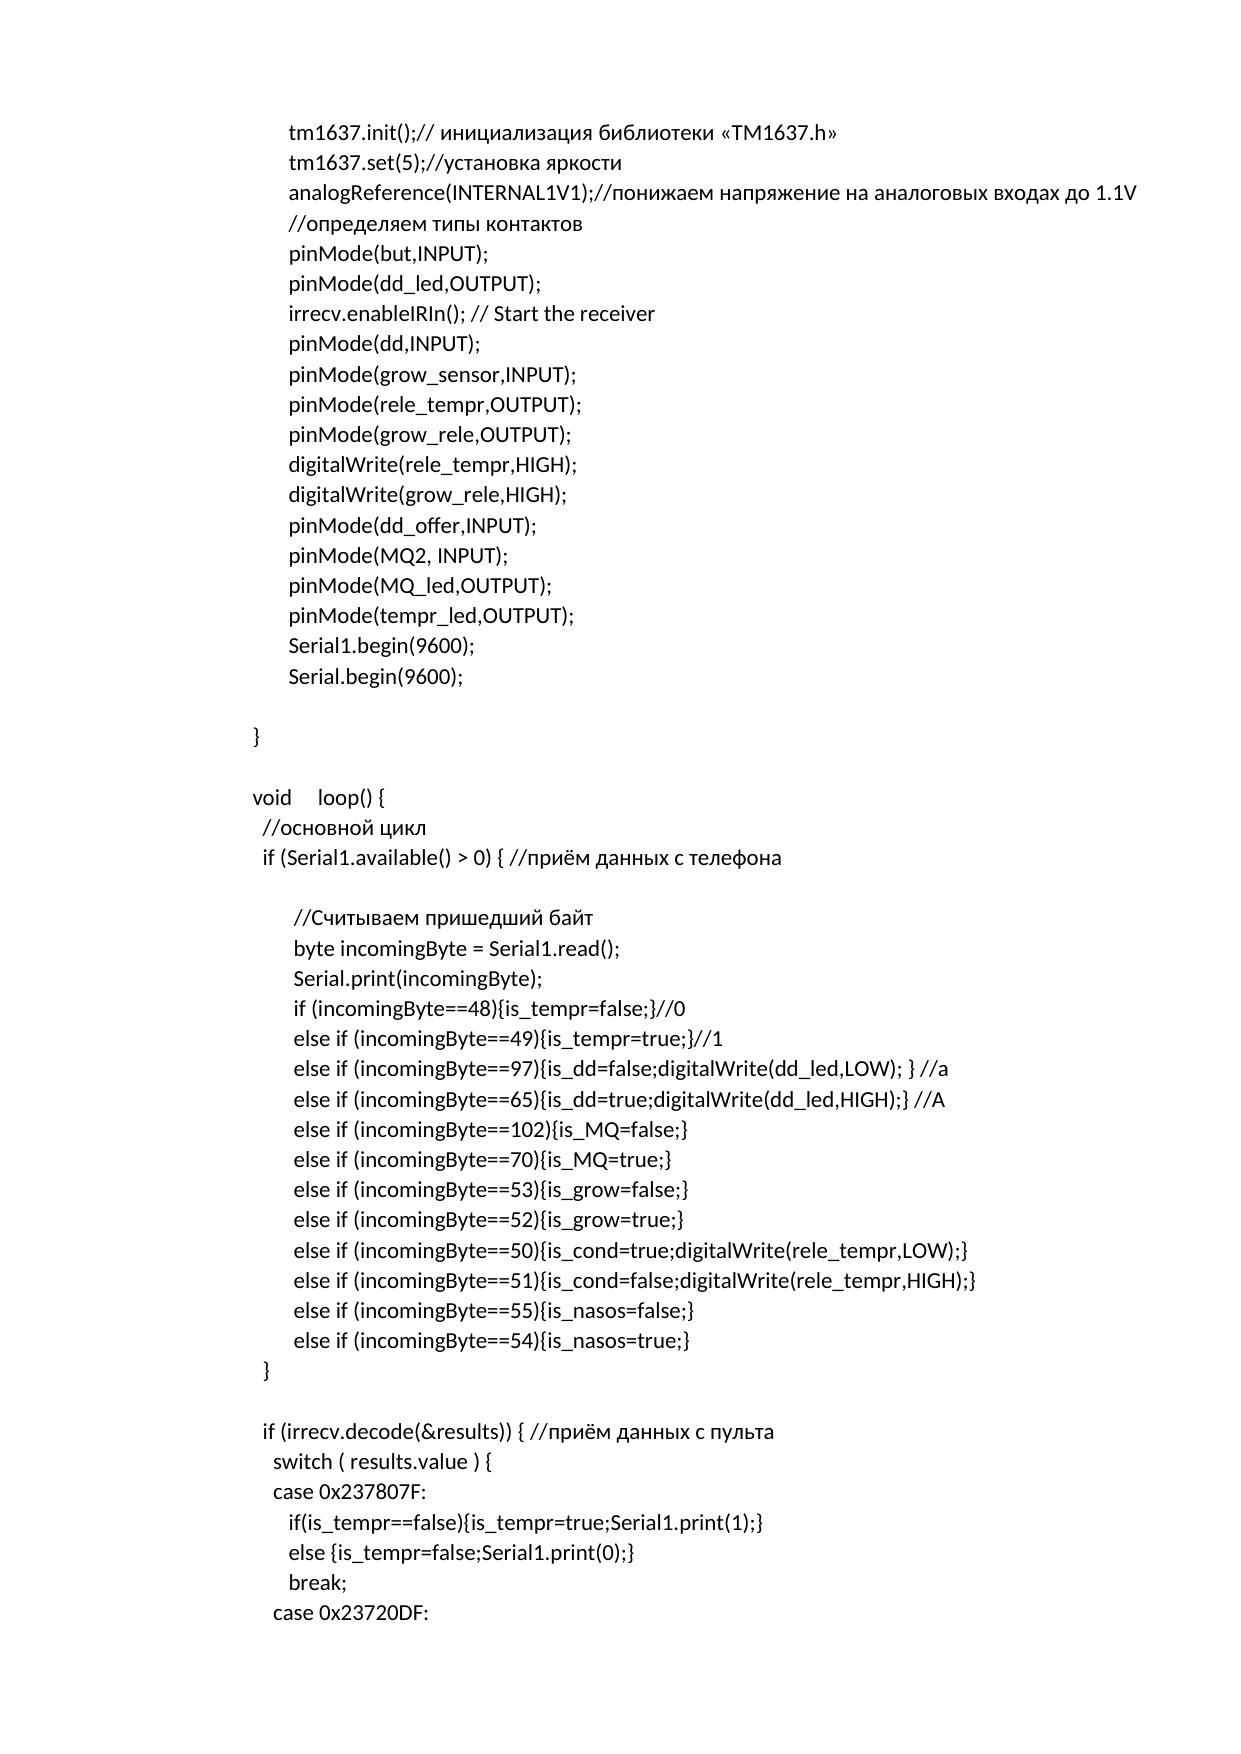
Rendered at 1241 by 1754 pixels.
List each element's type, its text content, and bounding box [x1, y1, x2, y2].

list Serial1.begin(9600); [252, 632, 1152, 660]
list digitalWrite(rele_tempr,HIGH); [252, 450, 1152, 478]
list tm1637.init();// инициализация библиотеки «TM1637.h» [252, 118, 1152, 146]
list pinMode(tempr_led,OUTPUT); [252, 601, 1152, 629]
list pinMode(dd_offer,INPUT); [252, 511, 1152, 539]
list } [252, 722, 1152, 750]
list if (Serial1.available() > 0) { //приём данных с телефона [252, 843, 1152, 871]
list pinMode(MQ_led,OUTPUT); [252, 571, 1152, 599]
list pinMode(dd,INPUT); [252, 329, 1152, 358]
list else if (incomingByte==53){is_grow=false;} [252, 1175, 1152, 1203]
list case 0x23720DF: [252, 1598, 1152, 1626]
list if(is_tempr==false){is_tempr=true;Serial1.print(1);} [252, 1508, 1152, 1536]
list byte incomingByte = Serial1.read(); [252, 934, 1152, 962]
list digitalWrite(grow_rele,HIGH); [252, 481, 1152, 509]
list pinMode(grow_rele,OUTPUT); [252, 420, 1152, 448]
list //основной цикл [252, 813, 1152, 841]
list //Считываем пришедший байт [252, 903, 1152, 932]
list pinMode(MQ2, INPUT); [252, 541, 1152, 569]
list else {is_tempr=false;Serial1.print(0);} [252, 1538, 1152, 1566]
list Serial.begin(9600); [252, 662, 1152, 690]
list pinMode(dd_led,OUTPUT); [252, 269, 1152, 297]
list else if (incomingByte==70){is_MQ=true;} [252, 1145, 1152, 1173]
list else if (incomingByte==51){is_cond=false;digitalWrite(rele_tempr,HIGH);} [252, 1266, 1152, 1294]
list else if (incomingByte==97){is_dd=false;digitalWrite(dd_led,LOW); } //a [252, 1054, 1152, 1083]
list analogReference(INTERNAL1V1);//понижаем напряжение на аналоговых входах до 1.1V [252, 178, 1152, 207]
list else if (incomingByte==102){is_MQ=false;} [252, 1115, 1152, 1143]
list tm1637.set(5);//установка яркости [252, 148, 1152, 176]
list break; [252, 1568, 1152, 1596]
list case 0x237807F: [252, 1477, 1152, 1506]
list pinMode(grow_sensor,INPUT); [252, 360, 1152, 388]
list switch ( results.value ) { [252, 1447, 1152, 1475]
list if (incomingByte==48){is_tempr=false;}//0 [252, 994, 1152, 1022]
list else if (incomingByte==52){is_grow=true;} [252, 1206, 1152, 1234]
list void loop() { [252, 783, 1152, 811]
list //определяем типы контактов [252, 209, 1152, 237]
list else if (incomingByte==65){is_dd=true;digitalWrite(dd_led,HIGH);} //A [252, 1085, 1152, 1113]
list pinMode(rele_tempr,OUTPUT); [252, 390, 1152, 418]
list else if (incomingByte==55){is_nasos=false;} [252, 1296, 1152, 1324]
list pinMode(but,INPUT); [252, 239, 1152, 267]
list if (irrecv.decode(&results)) { //приём данных с пульта [252, 1417, 1152, 1445]
list Serial.print(incomingByte); [252, 964, 1152, 992]
list else if (incomingByte==54){is_nasos=true;} [252, 1326, 1152, 1354]
list } [252, 1357, 1152, 1385]
list else if (incomingByte==50){is_cond=true;digitalWrite(rele_tempr,LOW);} [252, 1236, 1152, 1264]
list else if (incomingByte==49){is_tempr=true;}//1 [252, 1024, 1152, 1052]
list irrecv.enableIRIn(); // Start the receiver [252, 299, 1152, 327]
